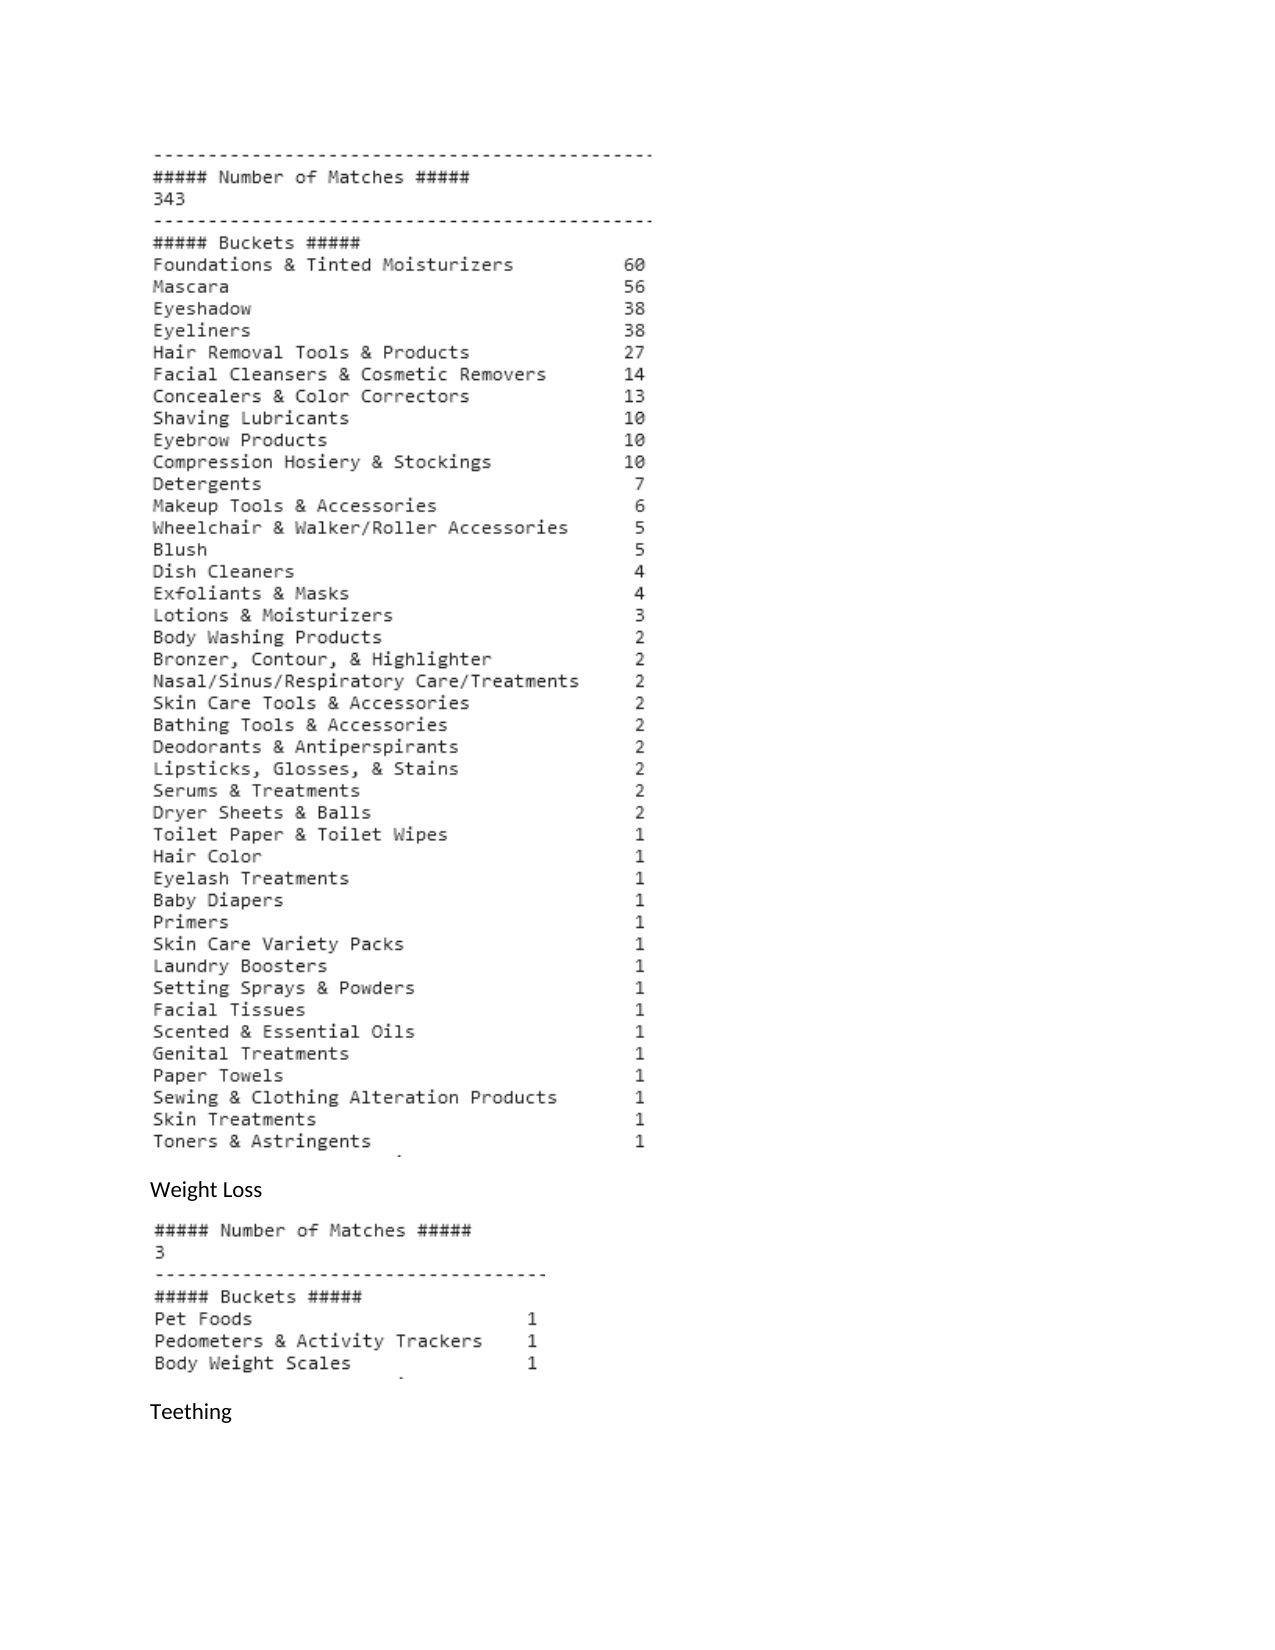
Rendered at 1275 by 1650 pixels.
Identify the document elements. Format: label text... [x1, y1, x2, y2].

text Teething [150, 1397, 1125, 1425]
picture [150, 1222, 546, 1379]
text Weight Loss [150, 1175, 1125, 1203]
picture [150, 150, 652, 1157]
